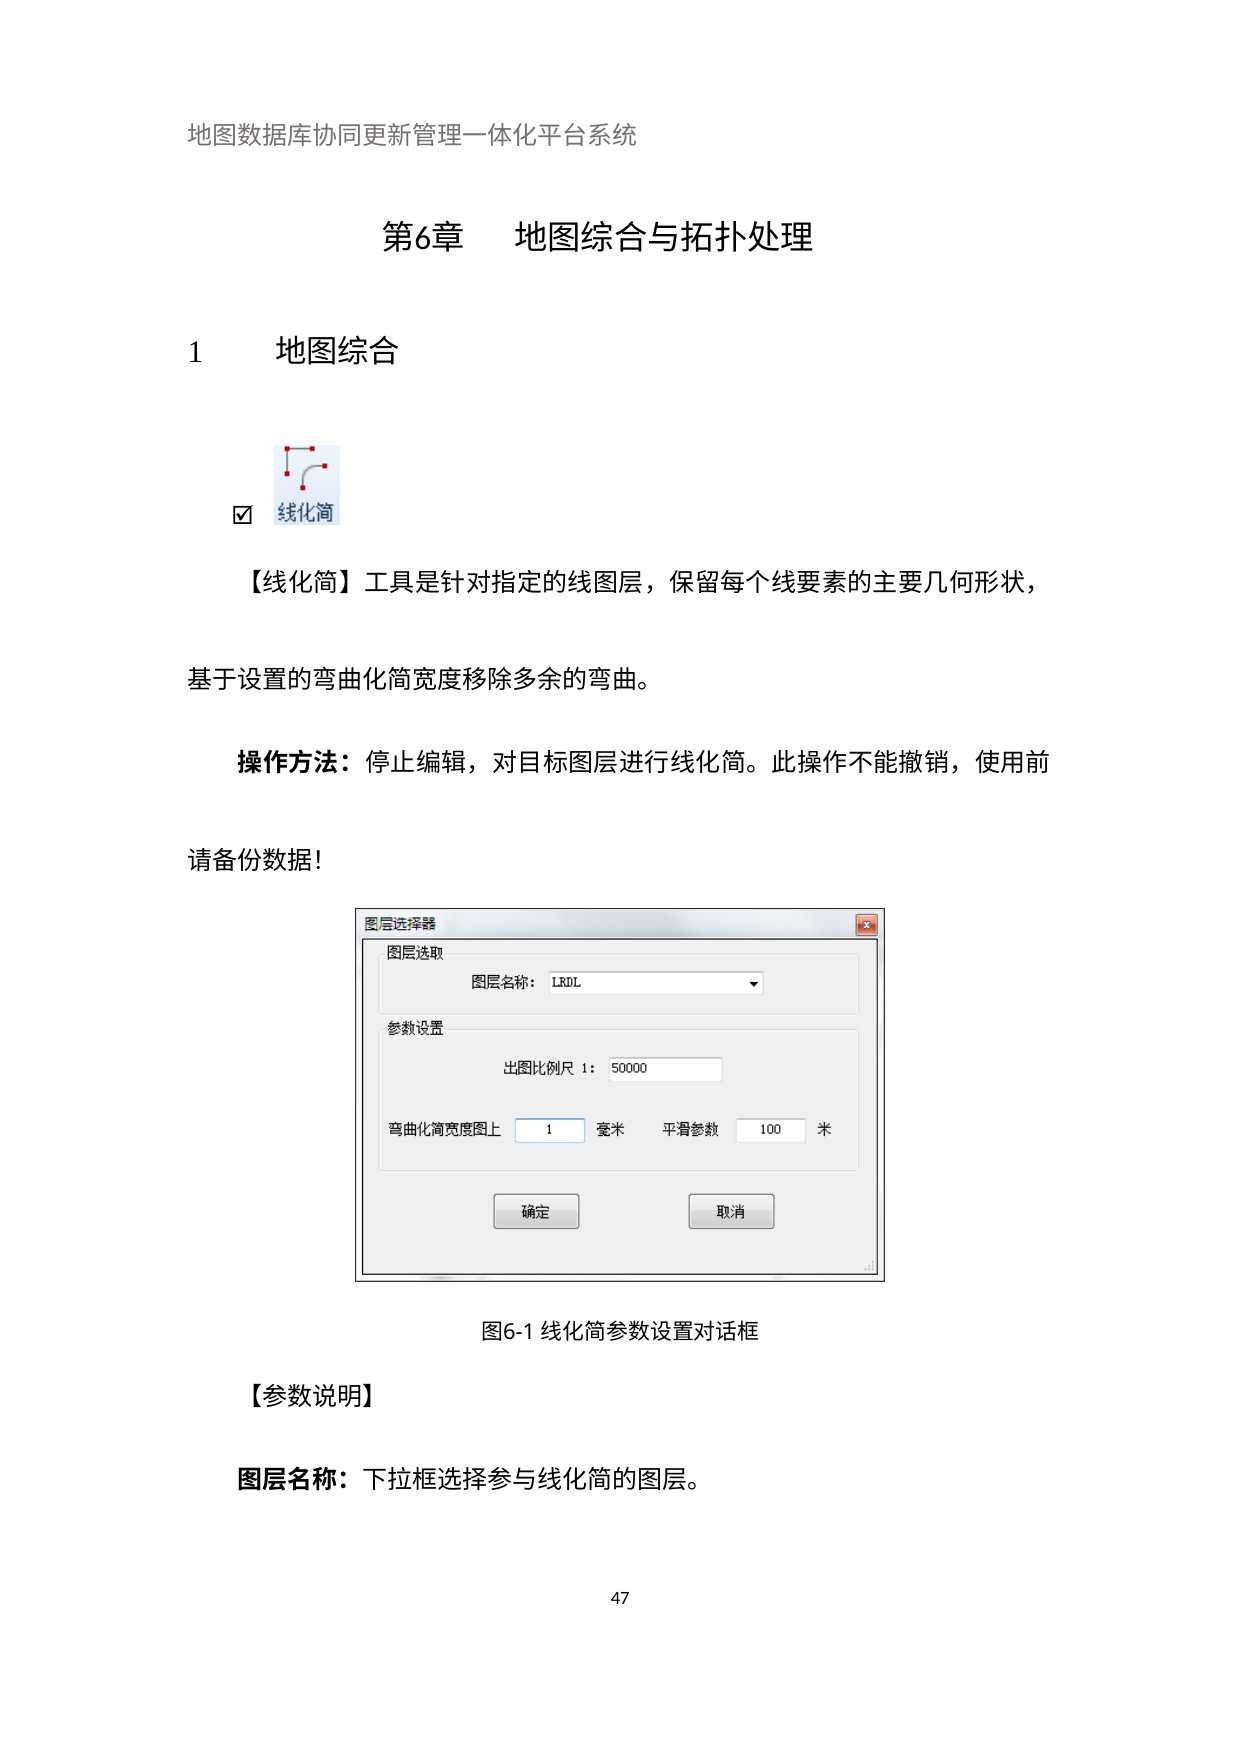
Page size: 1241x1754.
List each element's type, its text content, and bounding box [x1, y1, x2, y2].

text 图层名称：下拉框选择参与线化简的图层。 [187, 1445, 1053, 1510]
picture [274, 445, 340, 525]
picture [355, 908, 885, 1282]
text 操作方法：停止编辑，对目标图层进行线化简。此操作不能撤销，使用前请备份数据！ [187, 728, 1053, 891]
text 【参数说明】 [187, 1362, 1053, 1427]
text 【线化简】工具是针对指定的线图层，保留每个线要素的主要几何形状，基于设置的弯曲化简宽度移除多余的弯曲。 [187, 548, 1053, 710]
text 线化简参数设置对话框 [187, 1314, 1053, 1346]
text 地图综合 [187, 316, 1053, 381]
text 地图综合与拓扑处理 [187, 202, 1053, 267]
